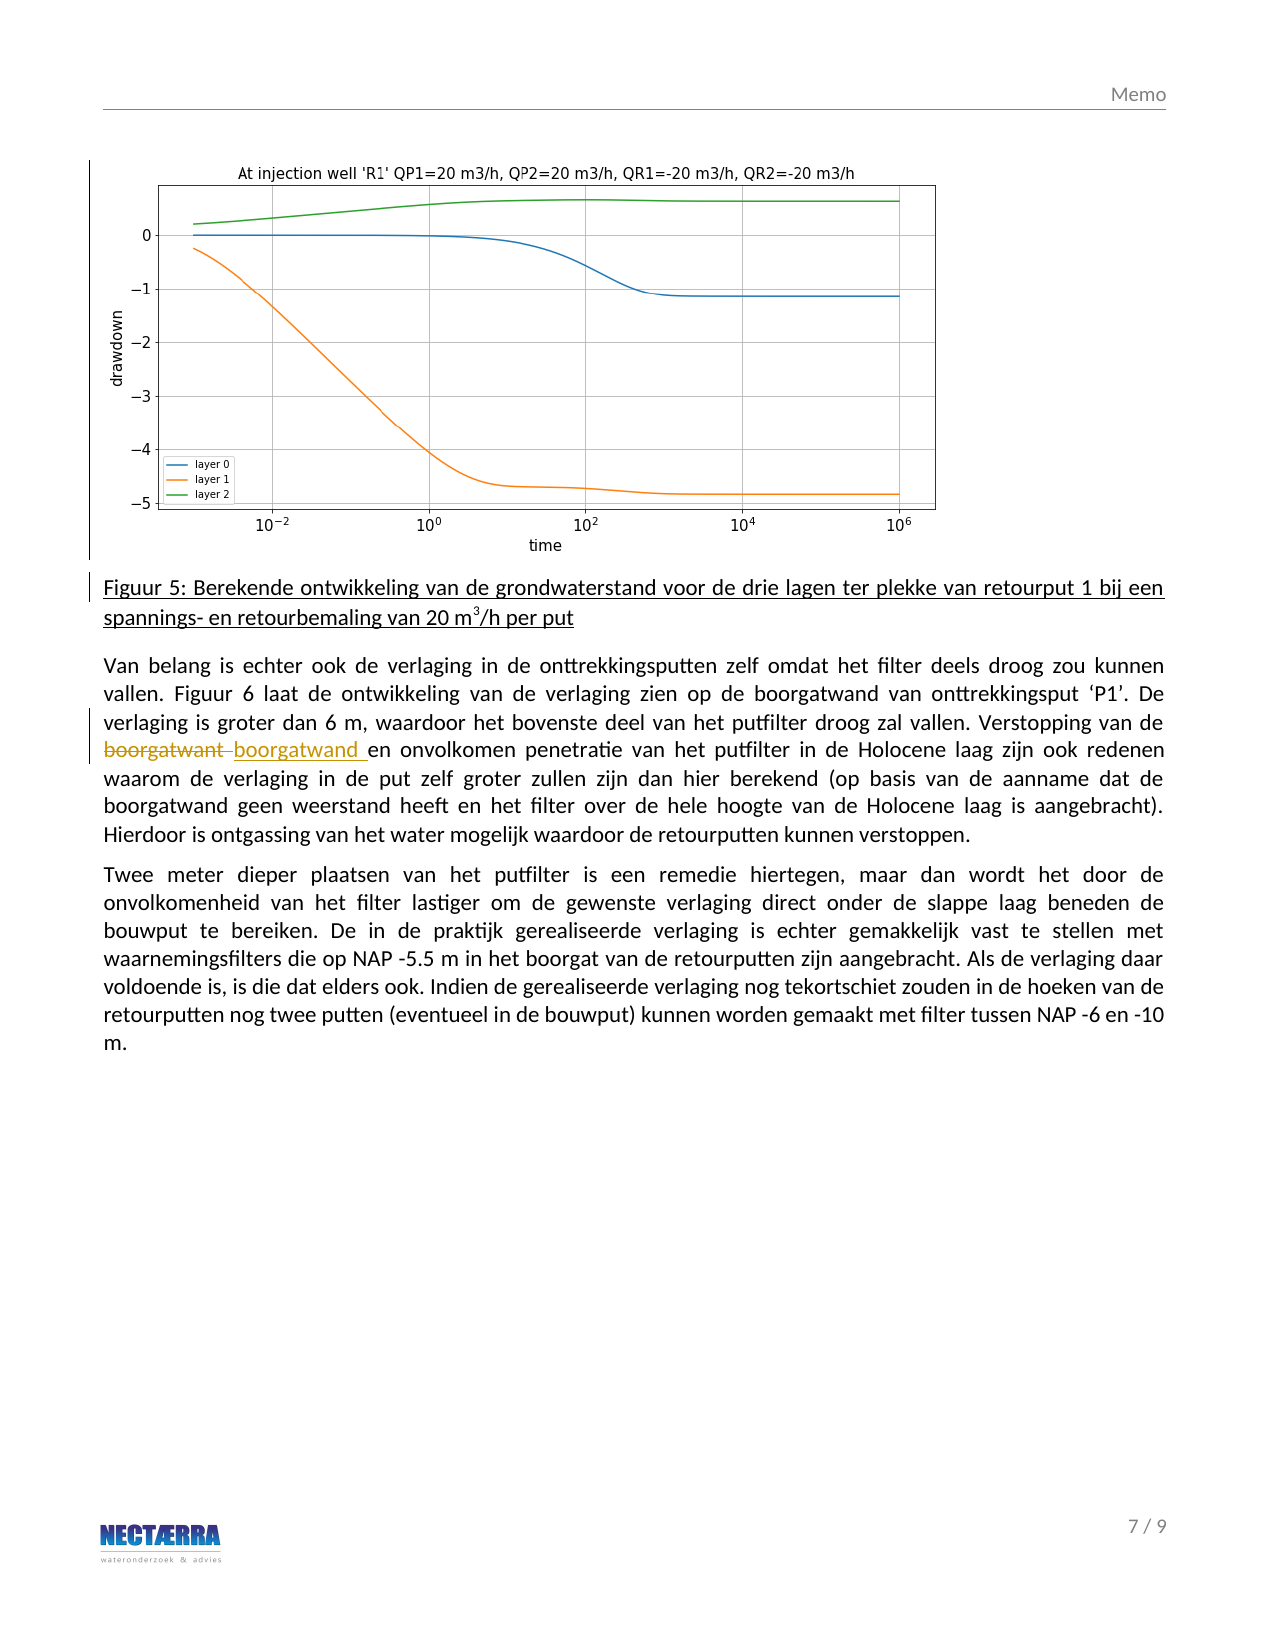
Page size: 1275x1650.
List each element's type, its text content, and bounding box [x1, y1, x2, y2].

text Van belang is echter ook de verlaging in de onttrekkingsputten zelf omdat het filter deels droog zou kunnen vallen. Figuur 6 laat de ontwikkeling van de verlaging zien op de boorgatwand van onttrekkingsput ‘P1’. De verlaging is groter dan 6 m, waardoor het bovenste deel van het putfilter droog zal vallen. Verstopping van de en onvolkomen penetratie van het putfilter in de Holocene laag zijn ook redenen waarom de verlaging in de put zelf groter zullen zijn dan hier berekend (op basis van de aanname dat de boorgatwand geen weerstand heeft en het filter over de hele hoogte van de Holocene laag is aangebracht). Hierdoor is ontgassing van het water mogelijk waardoor de retourputten kunnen verstoppen. [103, 652, 1166, 848]
text Figuur 5: Berekende ontwikkeling van de grondwaterstand voor de drie lagen ter plekke van retourput 1 bij een spannings- en retourbemaling van 20 m3/h per put [103, 572, 1166, 631]
text Twee meter dieper plaatsen van het putfilter is een remedie hiertegen, maar dan wordt het door de onvolkomenheid van het filter lastiger om de gewenste verlaging direct onder de slappe laag beneden de bouwput te bereiken. De in de praktijk gerealiseerde verlaging is echter gemakkelijk vast te stellen met waarnemingsfilters die op NAP -5.5 m in het boorgat van de retourputten zijn aangebracht. Als de verlaging daar voldoende is, is die dat elders ook. Indien de gerealiseerde verlaging nog tekortschiet zouden in de hoeken van de retourputten nog twee putten (eventueel in de bouwput) kunnen worden gemaakt met filter tussen NAP -6 en -10 m. [103, 860, 1166, 1056]
picture [103, 160, 940, 560]
picture [98, 1522, 223, 1564]
